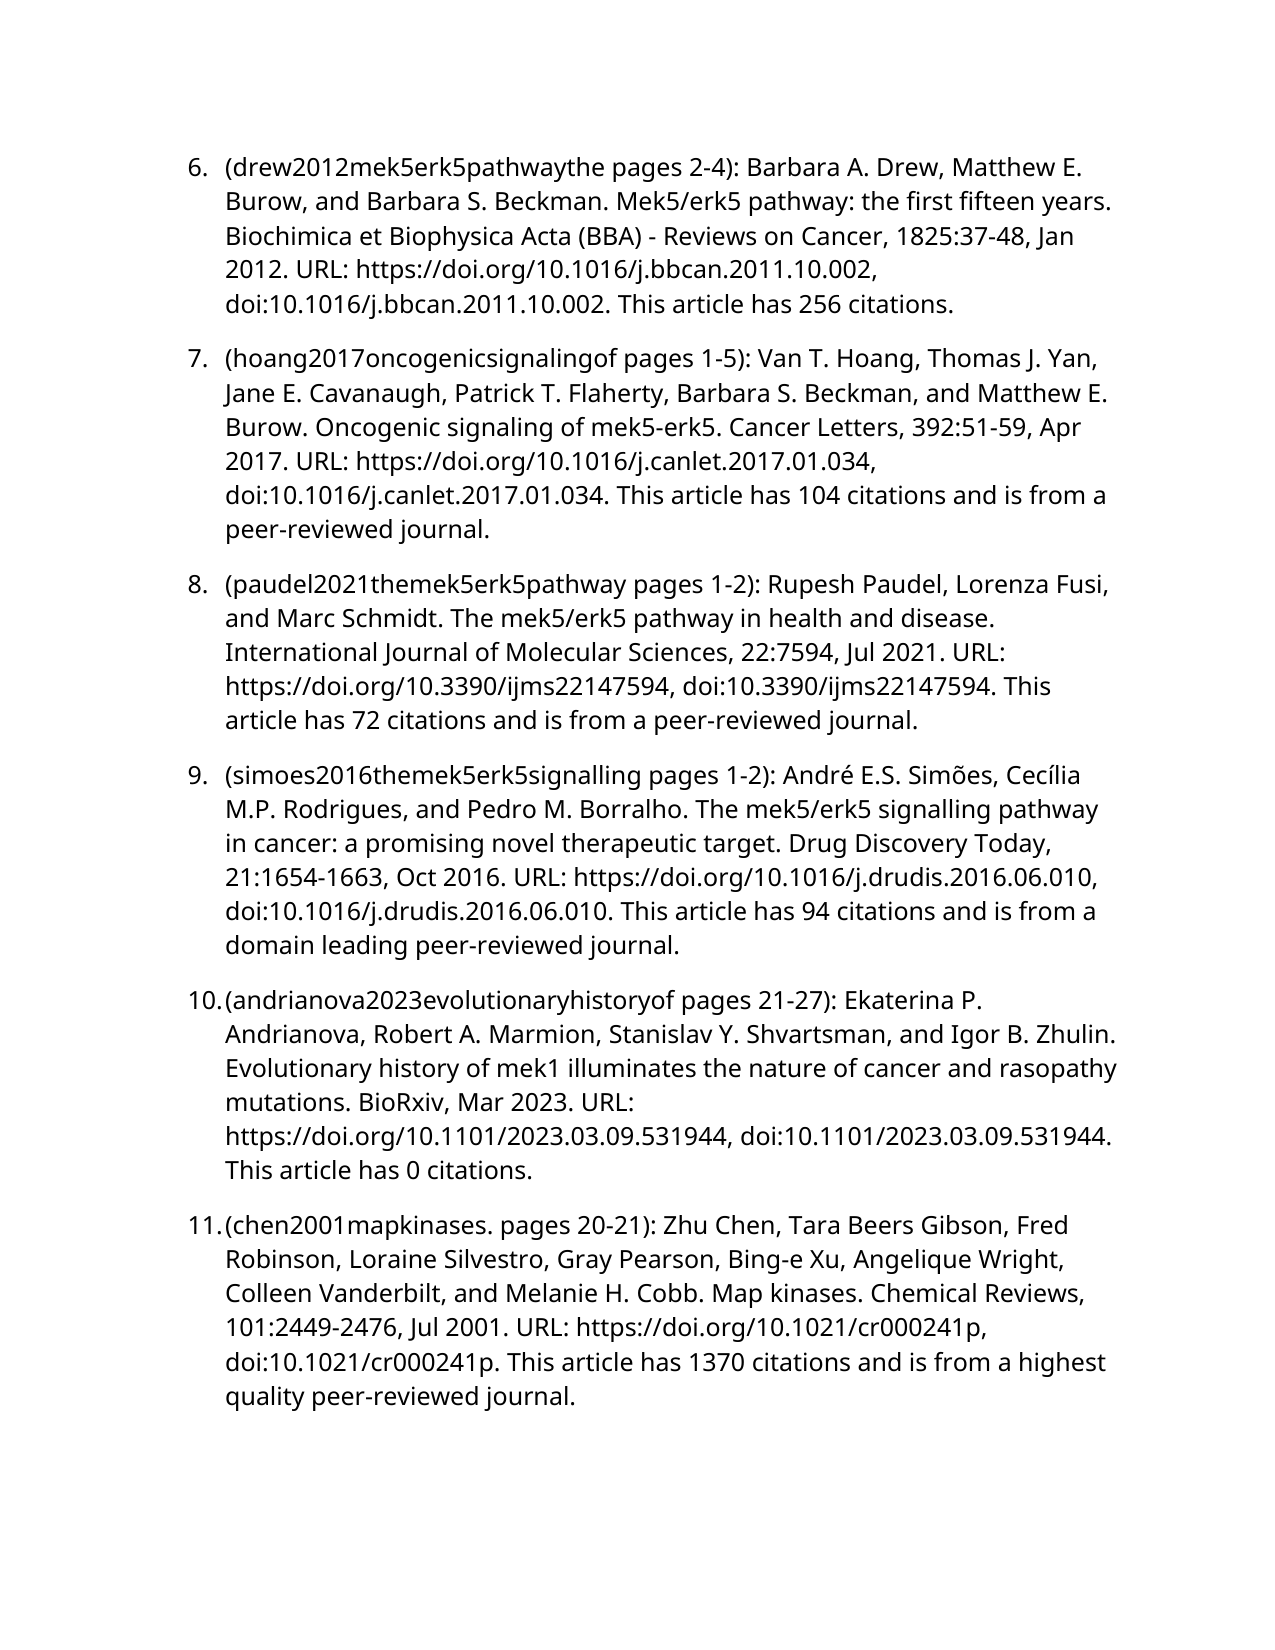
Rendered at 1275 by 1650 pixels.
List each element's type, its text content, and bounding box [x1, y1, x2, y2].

list (hoang2017oncogenicsignalingof pages 1-5): Van T. Hoang, Thomas J. Yan, Jane E. Cavanaugh, Patrick T. Flaherty, Barbara S. Beckman, and Matthew E. Burow. Oncogenic signaling of mek5-erk5. Cancer Letters, 392:51-59, Apr 2017. URL: https://doi.org/10.1016/j.canlet.2017.01.034, doi:10.1016/j.canlet.2017.01.034. This article has 104 citations and is from a peer-reviewed journal. [187, 341, 1125, 546]
list (paudel2021themek5erk5pathway pages 1-2): Rupesh Paudel, Lorenza Fusi, and Marc Schmidt. The mek5/erk5 pathway in health and disease. International Journal of Molecular Sciences, 22:7594, Jul 2021. URL: https://doi.org/10.3390/ijms22147594, doi:10.3390/ijms22147594. This article has 72 citations and is from a peer-reviewed journal. [187, 566, 1125, 737]
list (chen2001mapkinases. pages 20-21): Zhu Chen, Tara Beers Gibson, Fred Robinson, Loraine Silvestro, Gray Pearson, Bing-e Xu, Angelique Wright, Colleen Vanderbilt, and Melanie H. Cobb. Map kinases. Chemical Reviews, 101:2449-2476, Jul 2001. URL: https://doi.org/10.1021/cr000241p, doi:10.1021/cr000241p. This article has 1370 citations and is from a highest quality peer-reviewed journal. [187, 1208, 1125, 1412]
list (simoes2016themek5erk5signalling pages 1-2): André E.S. Simões, Cecília M.P. Rodrigues, and Pedro M. Borralho. The mek5/erk5 signalling pathway in cancer: a promising novel therapeutic target. Drug Discovery Today, 21:1654-1663, Oct 2016. URL: https://doi.org/10.1016/j.drudis.2016.06.010, doi:10.1016/j.drudis.2016.06.010. This article has 94 citations and is from a domain leading peer-reviewed journal. [187, 757, 1125, 962]
list (drew2012mek5erk5pathwaythe pages 2-4): Barbara A. Drew, Matthew E. Burow, and Barbara S. Beckman. Mek5/erk5 pathway: the first fifteen years. Biochimica et Biophysica Acta (BBA) - Reviews on Cancer, 1825:37-48, Jan 2012. URL: https://doi.org/10.1016/j.bbcan.2011.10.002, doi:10.1016/j.bbcan.2011.10.002. This article has 256 citations. [187, 150, 1125, 320]
list (andrianova2023evolutionaryhistoryof pages 21-27): Ekaterina P. Andrianova, Robert A. Marmion, Stanislav Y. Shvartsman, and Igor B. Zhulin. Evolutionary history of mek1 illuminates the nature of cancer and rasopathy mutations. BioRxiv, Mar 2023. URL: https://doi.org/10.1101/2023.03.09.531944, doi:10.1101/2023.03.09.531944. This article has 0 citations. [187, 983, 1125, 1187]
